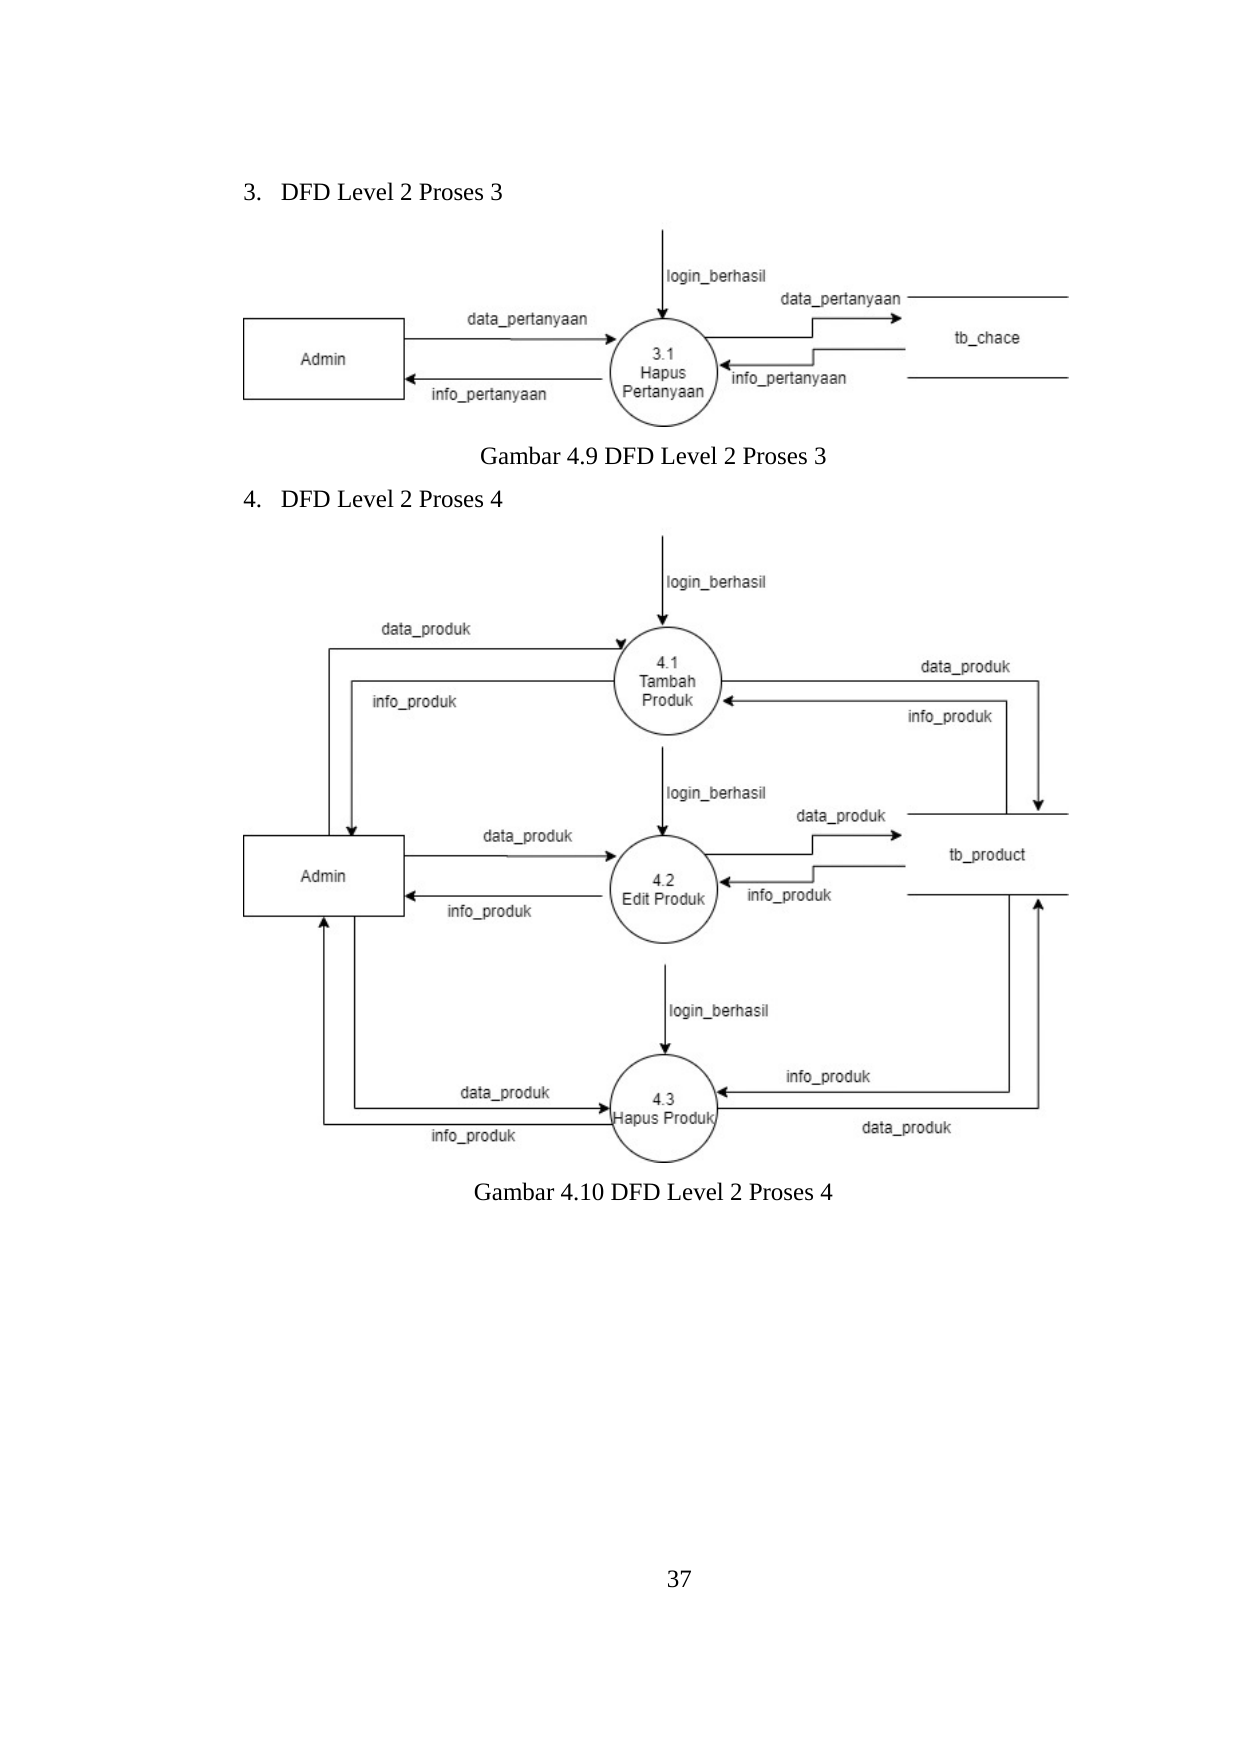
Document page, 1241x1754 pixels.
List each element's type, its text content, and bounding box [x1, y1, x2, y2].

picture [243, 220, 1069, 427]
picture [243, 527, 1069, 1163]
list DFD Level 2 Proses 3 [243, 177, 1063, 206]
list DFD Level 2 Proses 4 [243, 484, 1063, 513]
text Gambar 4.9 DFD Level 2 Proses 3 [243, 441, 1063, 469]
text Gambar 4.10 DFD Level 2 Proses 4 [243, 1177, 1063, 1205]
